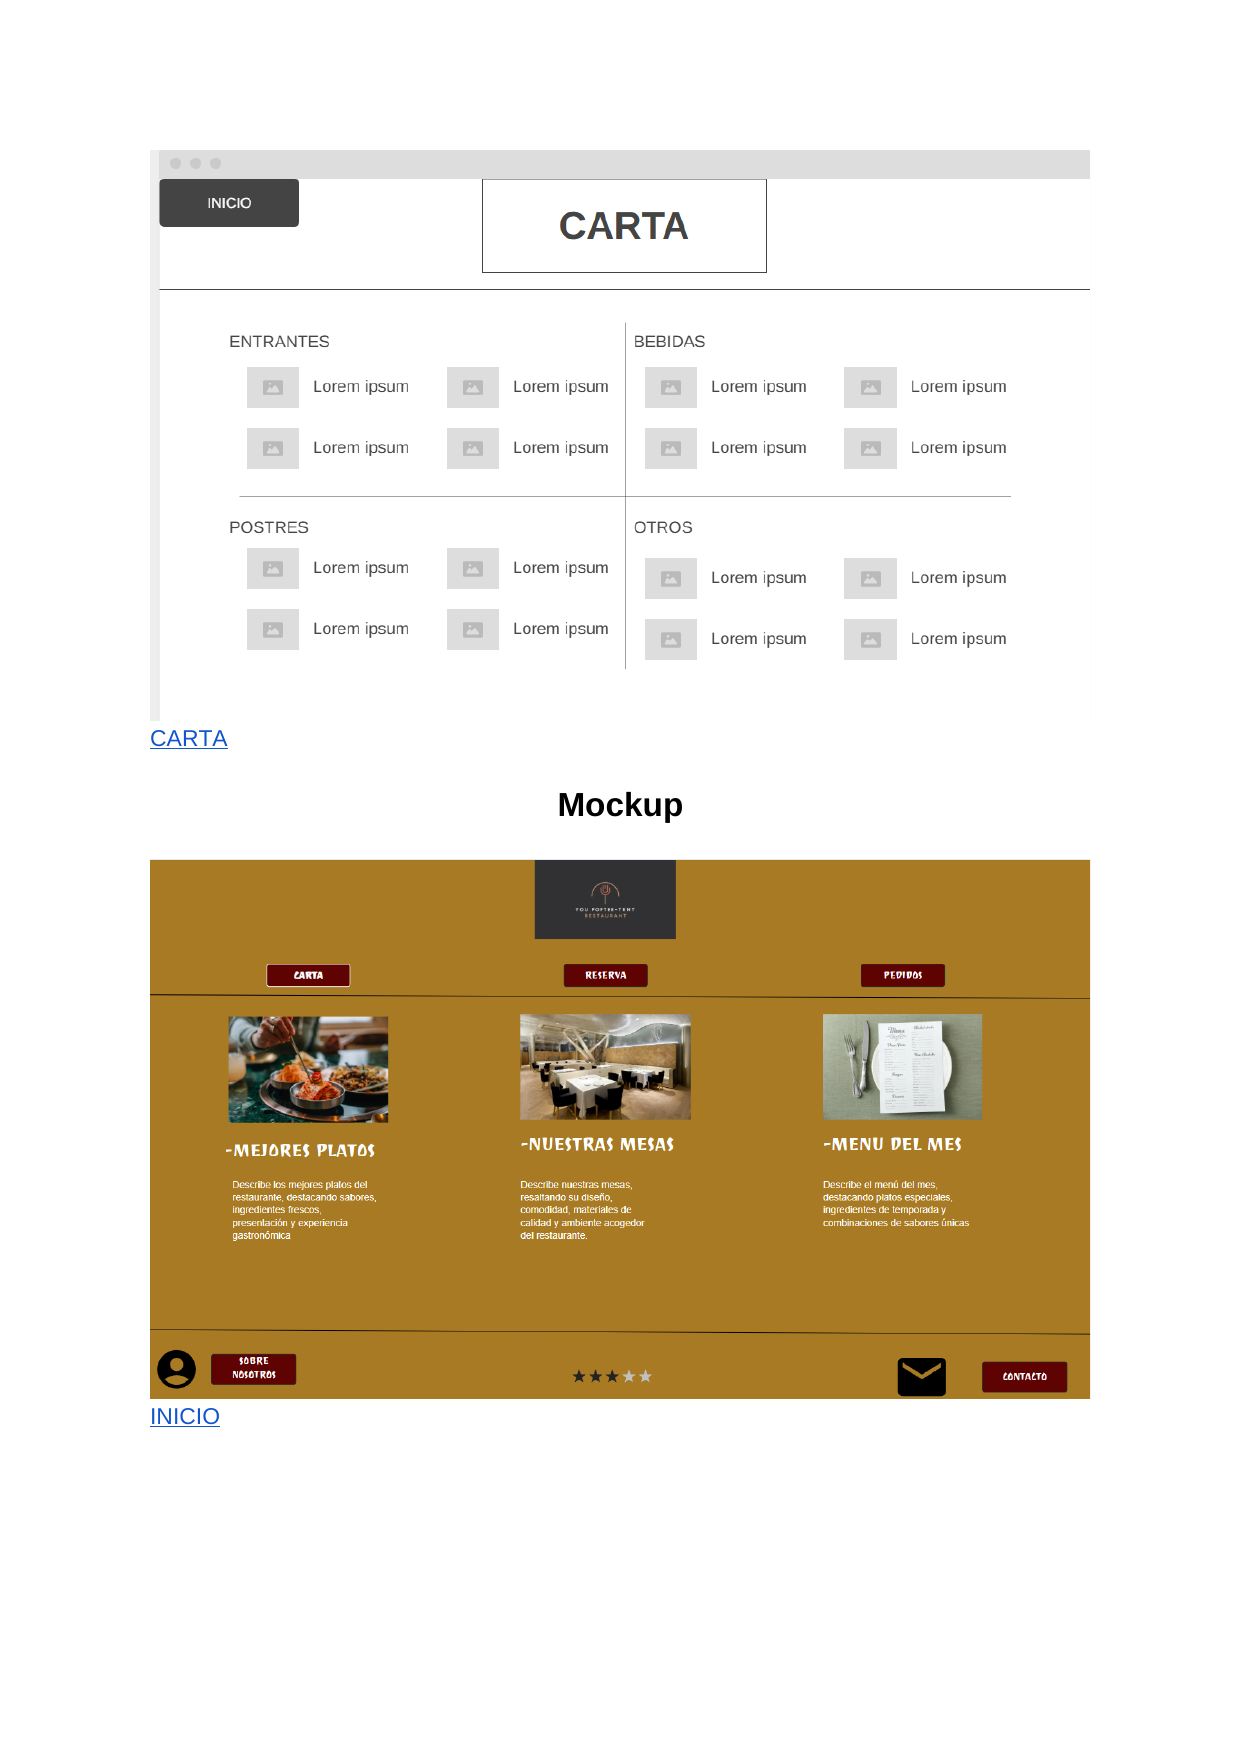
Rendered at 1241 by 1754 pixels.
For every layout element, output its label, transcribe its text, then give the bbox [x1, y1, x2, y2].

text Mockup [150, 785, 1090, 823]
picture [150, 859, 1091, 1399]
picture [150, 150, 1091, 721]
text INICIO [150, 1403, 1090, 1429]
text CARTA [150, 725, 1090, 751]
